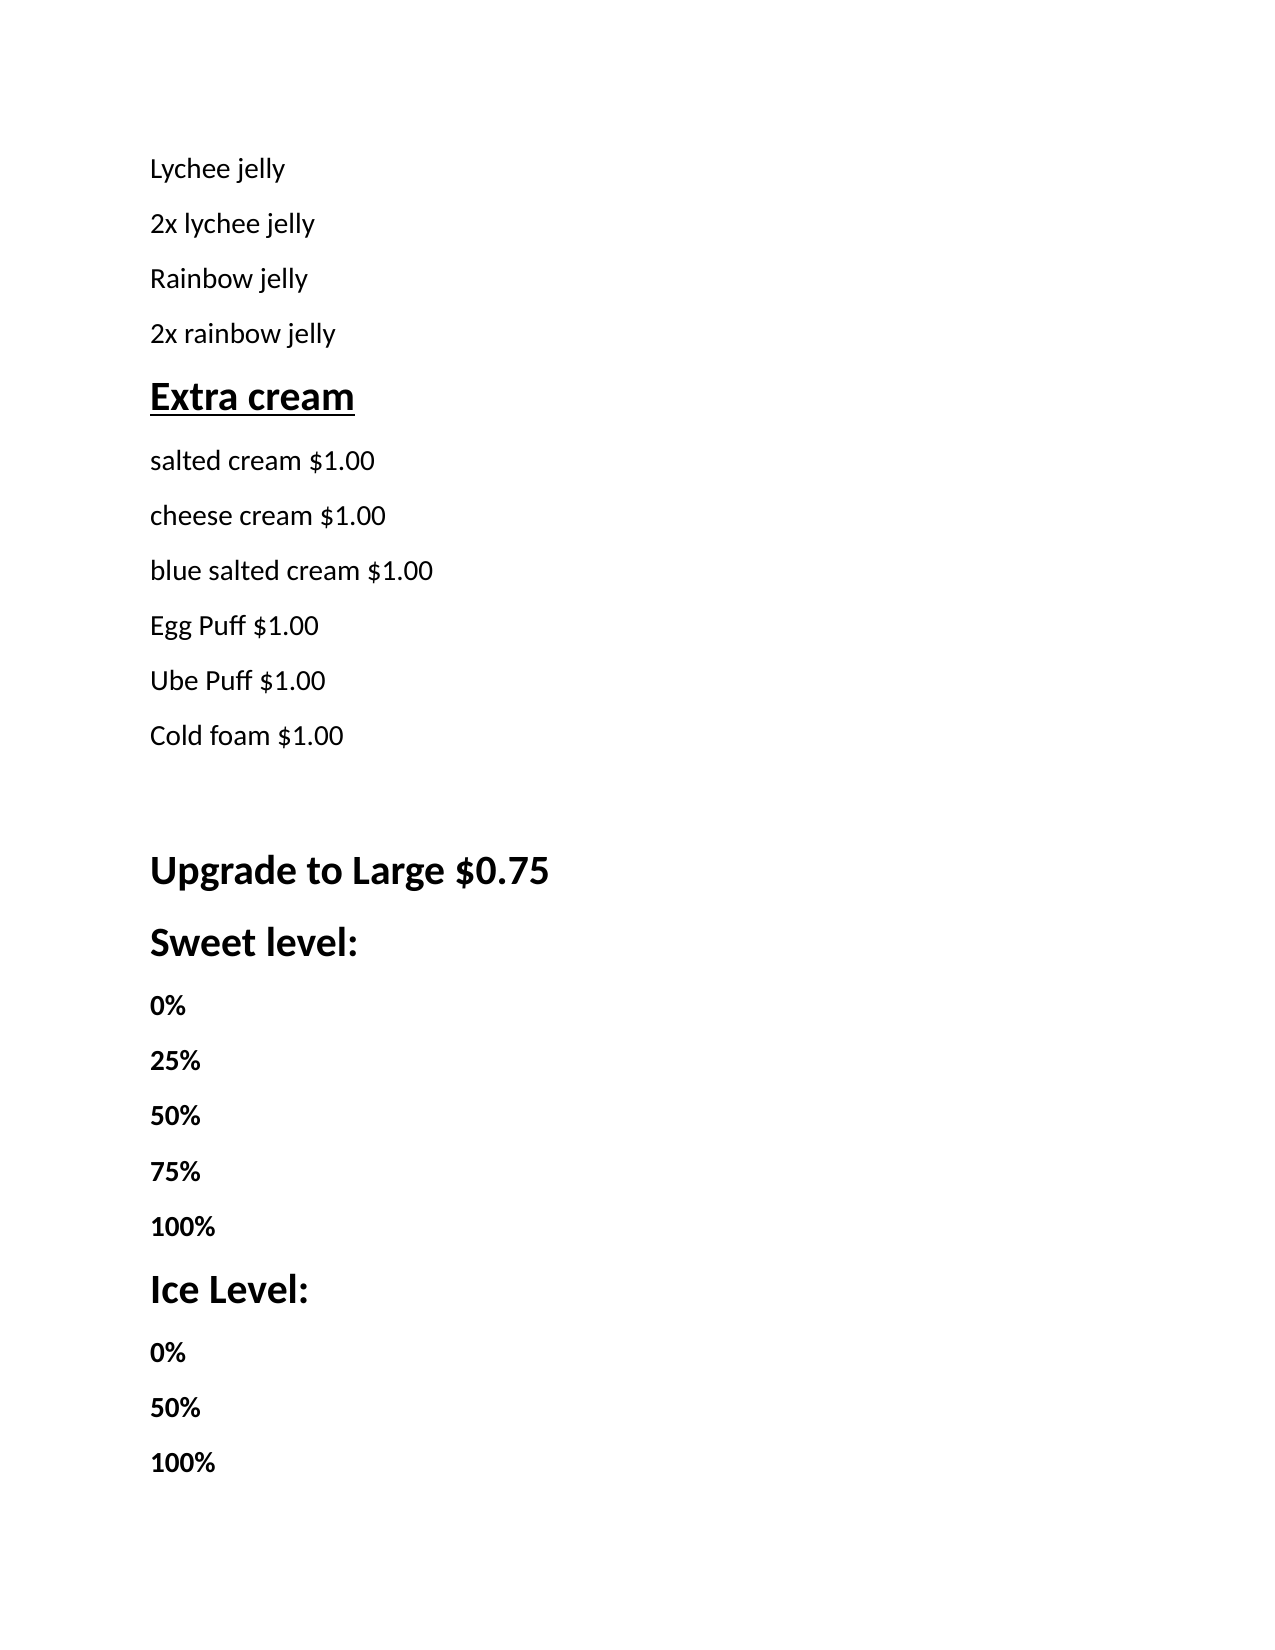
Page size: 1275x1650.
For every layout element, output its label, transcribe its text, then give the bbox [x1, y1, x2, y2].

text salted cream $1.00 [150, 442, 1125, 478]
text Upgrade to Large $0.75 [150, 844, 1125, 895]
text Ube Puff $1.00 [150, 662, 1125, 698]
text cheese cream $1.00 [150, 497, 1125, 533]
text Sweet level: [150, 916, 1125, 967]
text Egg Puff $1.00 [150, 607, 1125, 643]
text 50% [150, 1097, 1125, 1133]
text 50% [150, 1389, 1125, 1425]
text 2x lychee jelly [150, 205, 1125, 241]
text Extra cream [150, 370, 1125, 421]
text Ice Level: [150, 1263, 1125, 1314]
text 0% [150, 987, 1125, 1023]
text 100% [150, 1208, 1125, 1243]
text 75% [150, 1153, 1125, 1188]
text 25% [150, 1042, 1125, 1078]
text Lychee jelly [150, 150, 1125, 186]
text 0% [150, 1334, 1125, 1370]
text 2x rainbow jelly [150, 315, 1125, 351]
text blue salted cream $1.00 [150, 552, 1125, 588]
text Rainbow jelly [150, 260, 1125, 296]
text Cold foam $1.00 [150, 717, 1125, 753]
text 100% [150, 1444, 1125, 1480]
